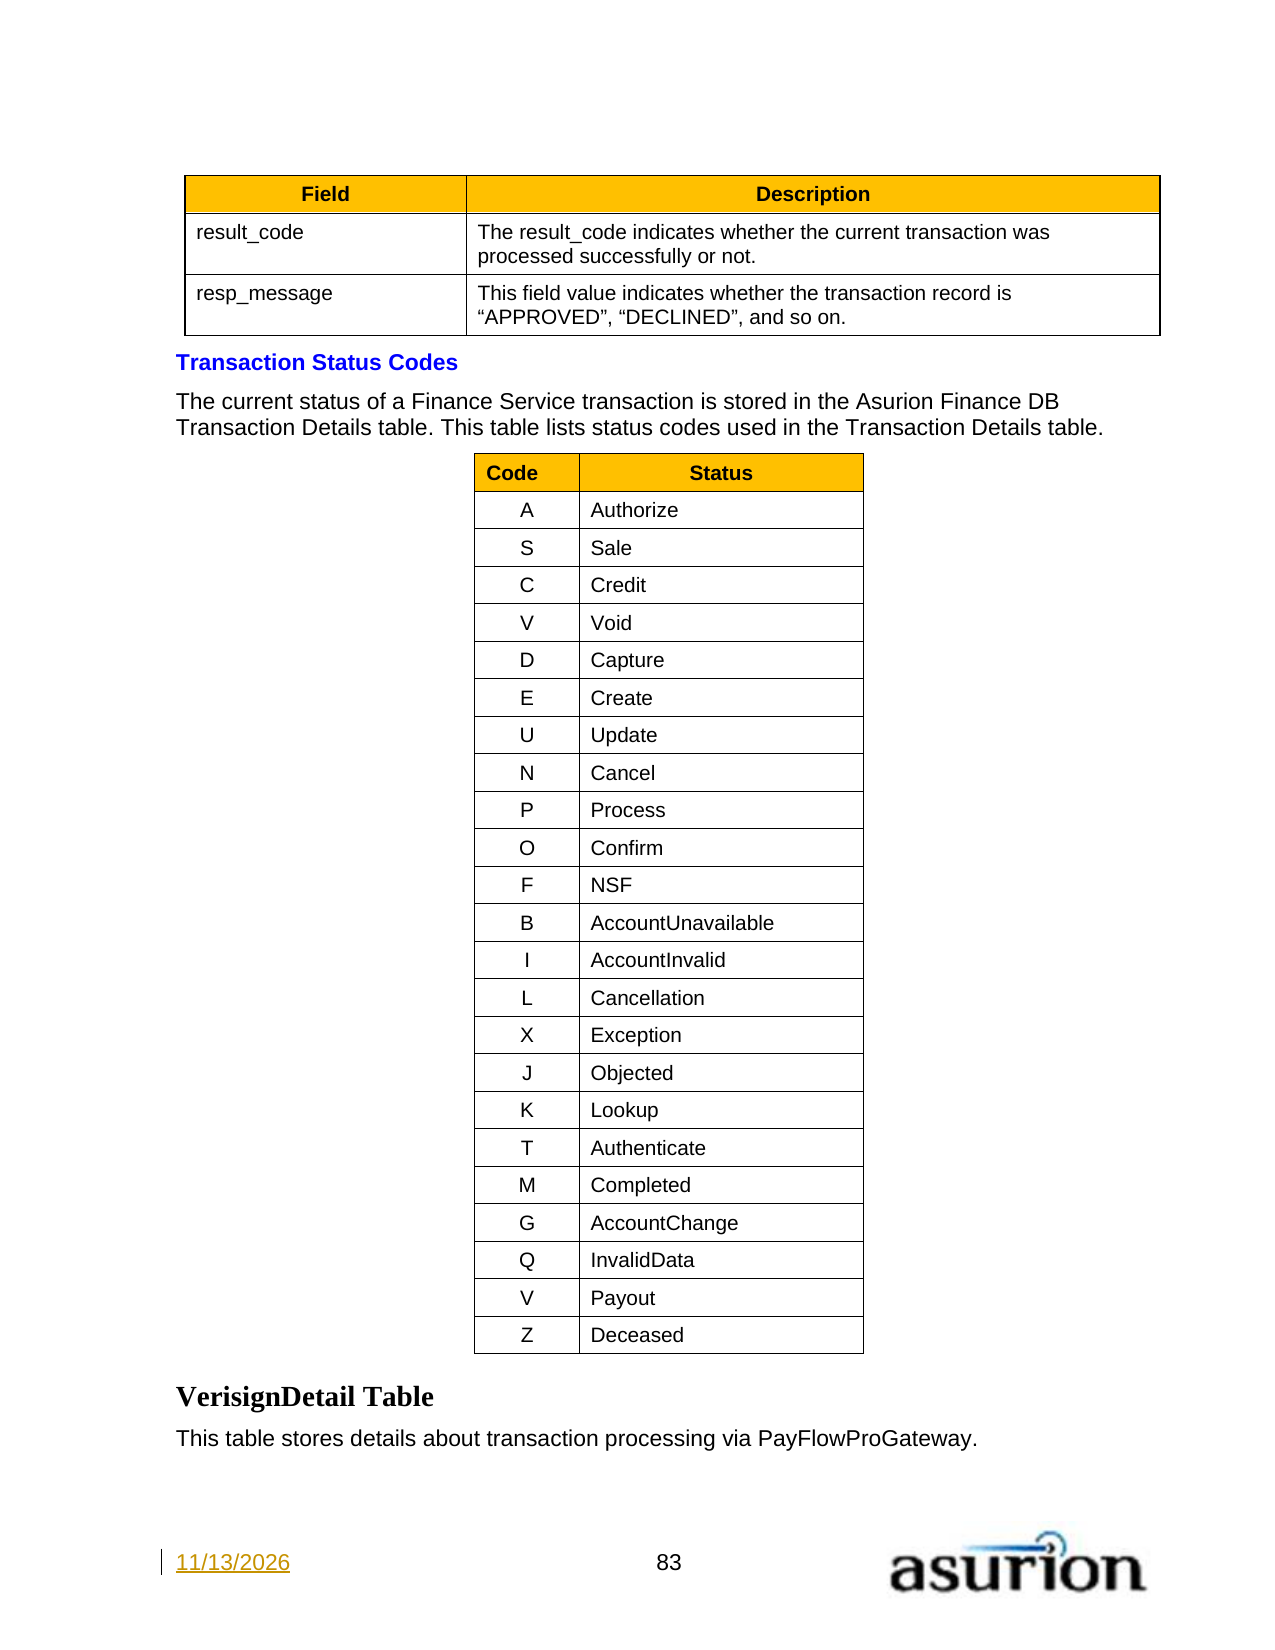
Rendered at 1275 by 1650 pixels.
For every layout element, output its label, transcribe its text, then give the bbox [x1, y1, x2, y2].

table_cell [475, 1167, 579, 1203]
subtitle VerisignDetail Table [176, 1379, 1162, 1413]
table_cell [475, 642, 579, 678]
subtitle Transaction Status Codes [176, 349, 1162, 375]
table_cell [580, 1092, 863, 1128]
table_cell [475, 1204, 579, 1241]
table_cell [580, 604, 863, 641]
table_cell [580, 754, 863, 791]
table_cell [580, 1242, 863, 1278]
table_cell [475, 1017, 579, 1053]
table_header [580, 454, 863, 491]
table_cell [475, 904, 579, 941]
text The current status of a Finance Service transaction is stored in the Asurion Finance DB Transaction Details table. This table lists status codes used in the Transaction Details table. [176, 388, 1162, 441]
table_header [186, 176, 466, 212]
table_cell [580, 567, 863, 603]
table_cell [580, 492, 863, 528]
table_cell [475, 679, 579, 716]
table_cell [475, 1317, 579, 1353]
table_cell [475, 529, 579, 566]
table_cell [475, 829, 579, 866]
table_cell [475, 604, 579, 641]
picture [862, 1521, 1160, 1612]
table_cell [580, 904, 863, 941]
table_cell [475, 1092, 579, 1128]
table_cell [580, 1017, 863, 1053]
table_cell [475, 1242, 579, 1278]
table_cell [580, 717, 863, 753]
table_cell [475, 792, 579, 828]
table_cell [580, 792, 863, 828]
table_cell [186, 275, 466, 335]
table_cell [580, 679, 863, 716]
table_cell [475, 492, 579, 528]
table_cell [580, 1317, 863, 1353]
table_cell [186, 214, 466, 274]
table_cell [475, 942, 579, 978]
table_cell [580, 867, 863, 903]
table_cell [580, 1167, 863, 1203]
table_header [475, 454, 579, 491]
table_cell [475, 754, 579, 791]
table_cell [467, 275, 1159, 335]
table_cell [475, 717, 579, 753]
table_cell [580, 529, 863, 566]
text This table stores details about transaction processing via PayFlowProGateway. [176, 1425, 1162, 1451]
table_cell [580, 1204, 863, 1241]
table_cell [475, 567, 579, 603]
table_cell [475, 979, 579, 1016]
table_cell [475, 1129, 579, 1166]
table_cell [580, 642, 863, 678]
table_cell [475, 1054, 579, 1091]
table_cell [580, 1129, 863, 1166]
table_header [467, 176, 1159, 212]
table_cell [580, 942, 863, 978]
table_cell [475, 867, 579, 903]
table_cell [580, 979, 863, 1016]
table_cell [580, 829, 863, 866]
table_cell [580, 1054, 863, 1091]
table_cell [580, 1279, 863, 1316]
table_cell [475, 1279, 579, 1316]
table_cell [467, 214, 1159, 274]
